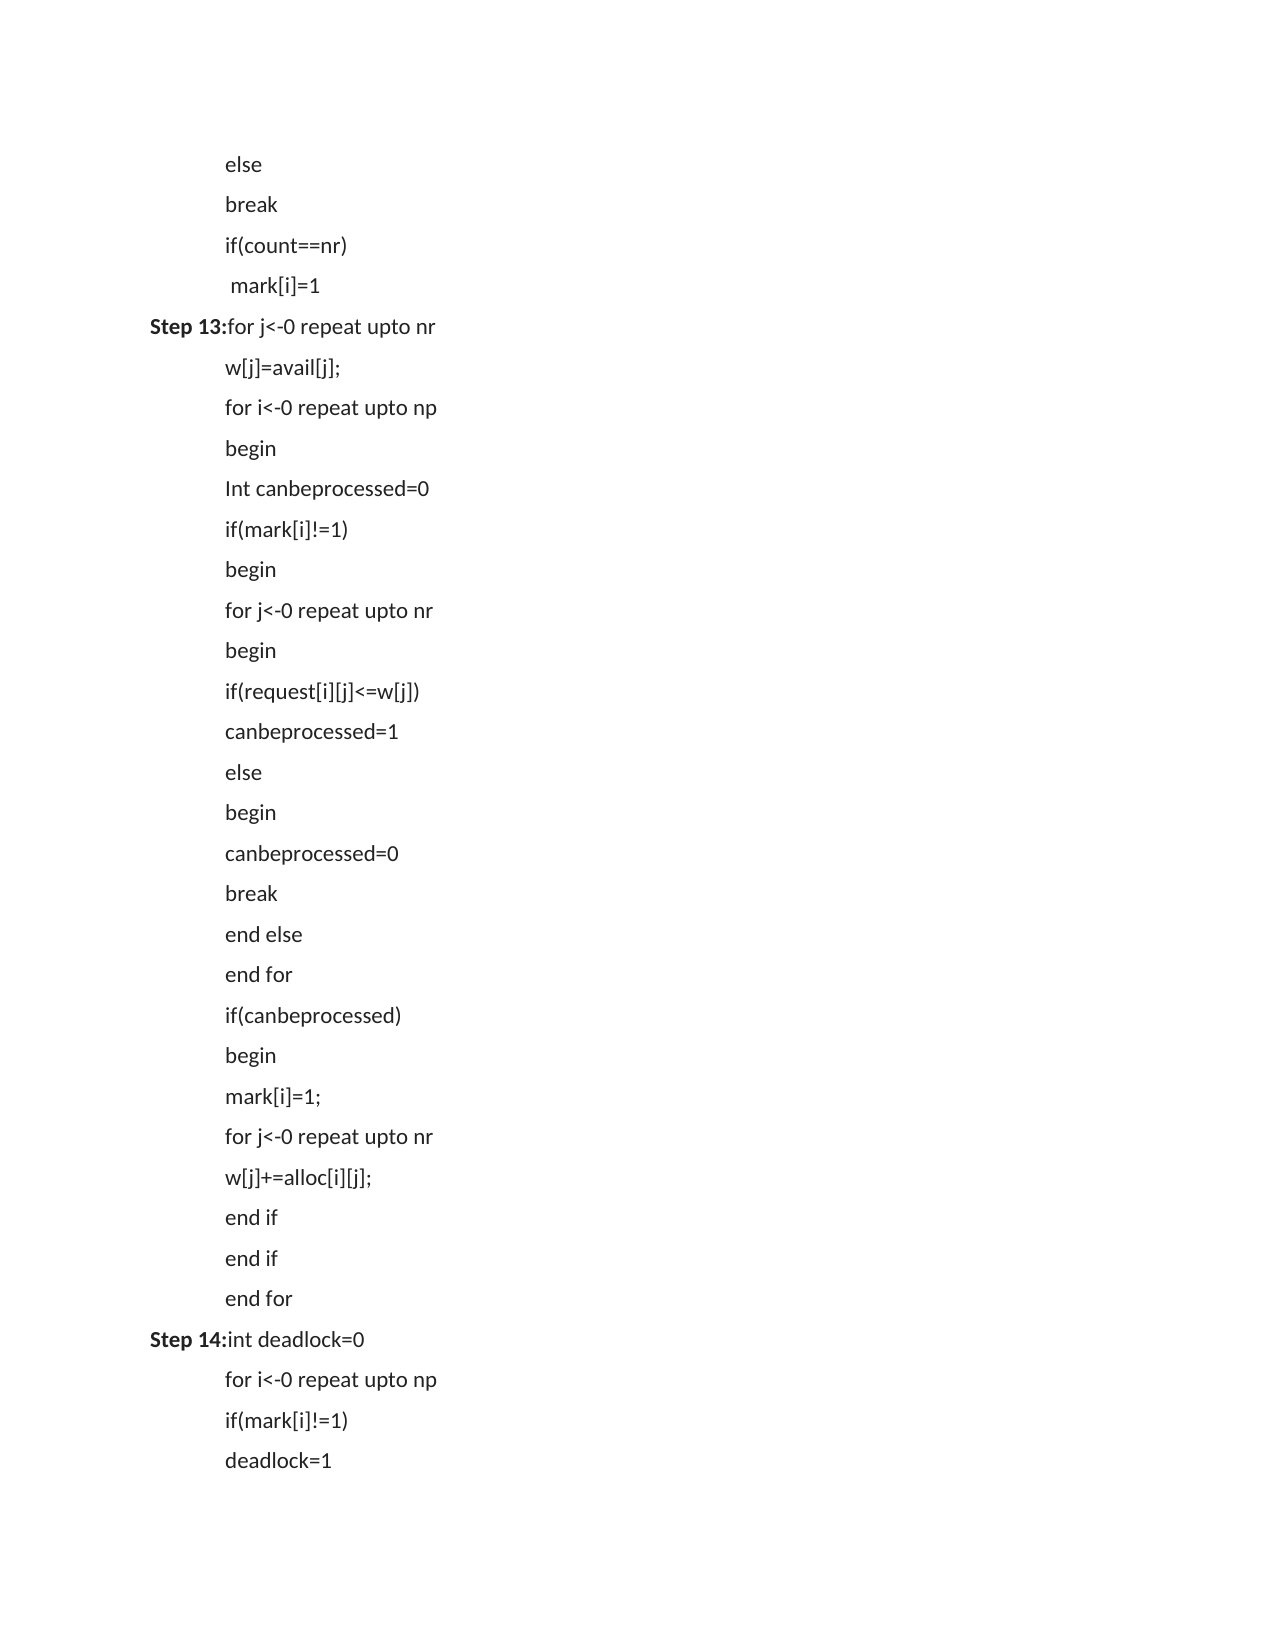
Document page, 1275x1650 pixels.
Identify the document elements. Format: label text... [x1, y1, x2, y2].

text end for [150, 960, 1125, 988]
text end else [150, 920, 1125, 948]
text break [150, 191, 1125, 218]
text if(count==nr) [150, 231, 1125, 259]
text w[j]=avail[j]; [150, 353, 1125, 381]
text for j<-0 repeat upto nr [150, 1122, 1125, 1151]
text for i<-0 repeat upto np [150, 393, 1125, 421]
text else [150, 150, 1125, 178]
text for i<-0 repeat upto np [150, 1366, 1125, 1394]
text else [150, 758, 1125, 786]
text end if [150, 1203, 1125, 1232]
text Step 13:for j<-0 repeat upto nr [150, 312, 1125, 340]
text if(canbeprocessed) [150, 1001, 1125, 1029]
text if(request[i][j]<=w[j]) [150, 677, 1125, 705]
text begin [150, 798, 1125, 826]
text if(mark[i]!=1) [150, 1406, 1125, 1434]
text w[j]+=alloc[i][j]; [150, 1163, 1125, 1191]
text mark[i]=1; [150, 1082, 1125, 1110]
text begin [150, 1041, 1125, 1069]
text Step 14:int deadlock=0 [150, 1325, 1125, 1353]
text break [150, 879, 1125, 907]
text if(mark[i]!=1) [150, 515, 1125, 543]
text mark[i]=1 [150, 272, 1125, 299]
text Int canbeprocessed=0 [150, 474, 1125, 502]
text end for [150, 1284, 1125, 1313]
text canbeprocessed=1 [150, 717, 1125, 745]
text deadlock=1 [150, 1447, 1125, 1475]
text begin [150, 434, 1125, 462]
text for j<-0 repeat upto nr [150, 596, 1125, 624]
text end if [150, 1244, 1125, 1272]
text canbeprocessed=0 [150, 839, 1125, 867]
text begin [150, 555, 1125, 583]
text begin [150, 636, 1125, 664]
